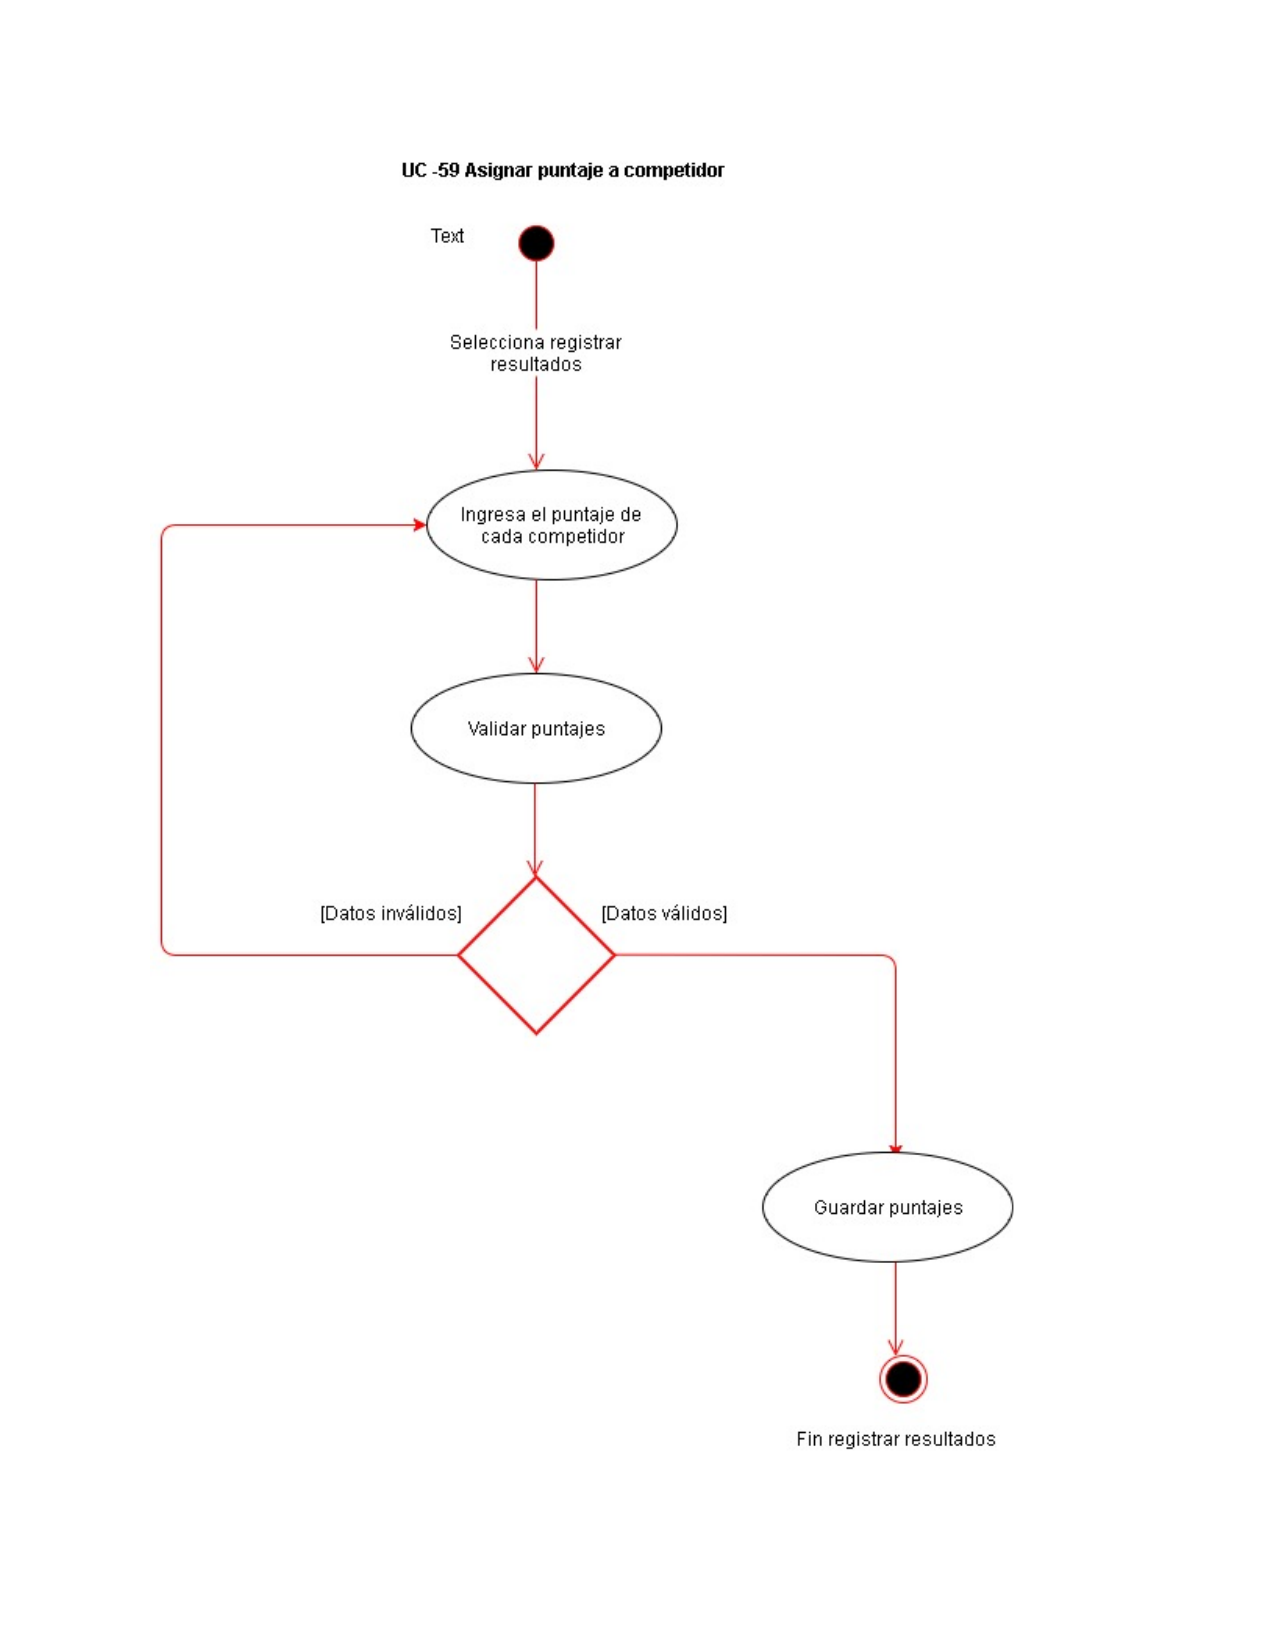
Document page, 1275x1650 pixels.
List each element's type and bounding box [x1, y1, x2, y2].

picture [150, 150, 1014, 1457]
